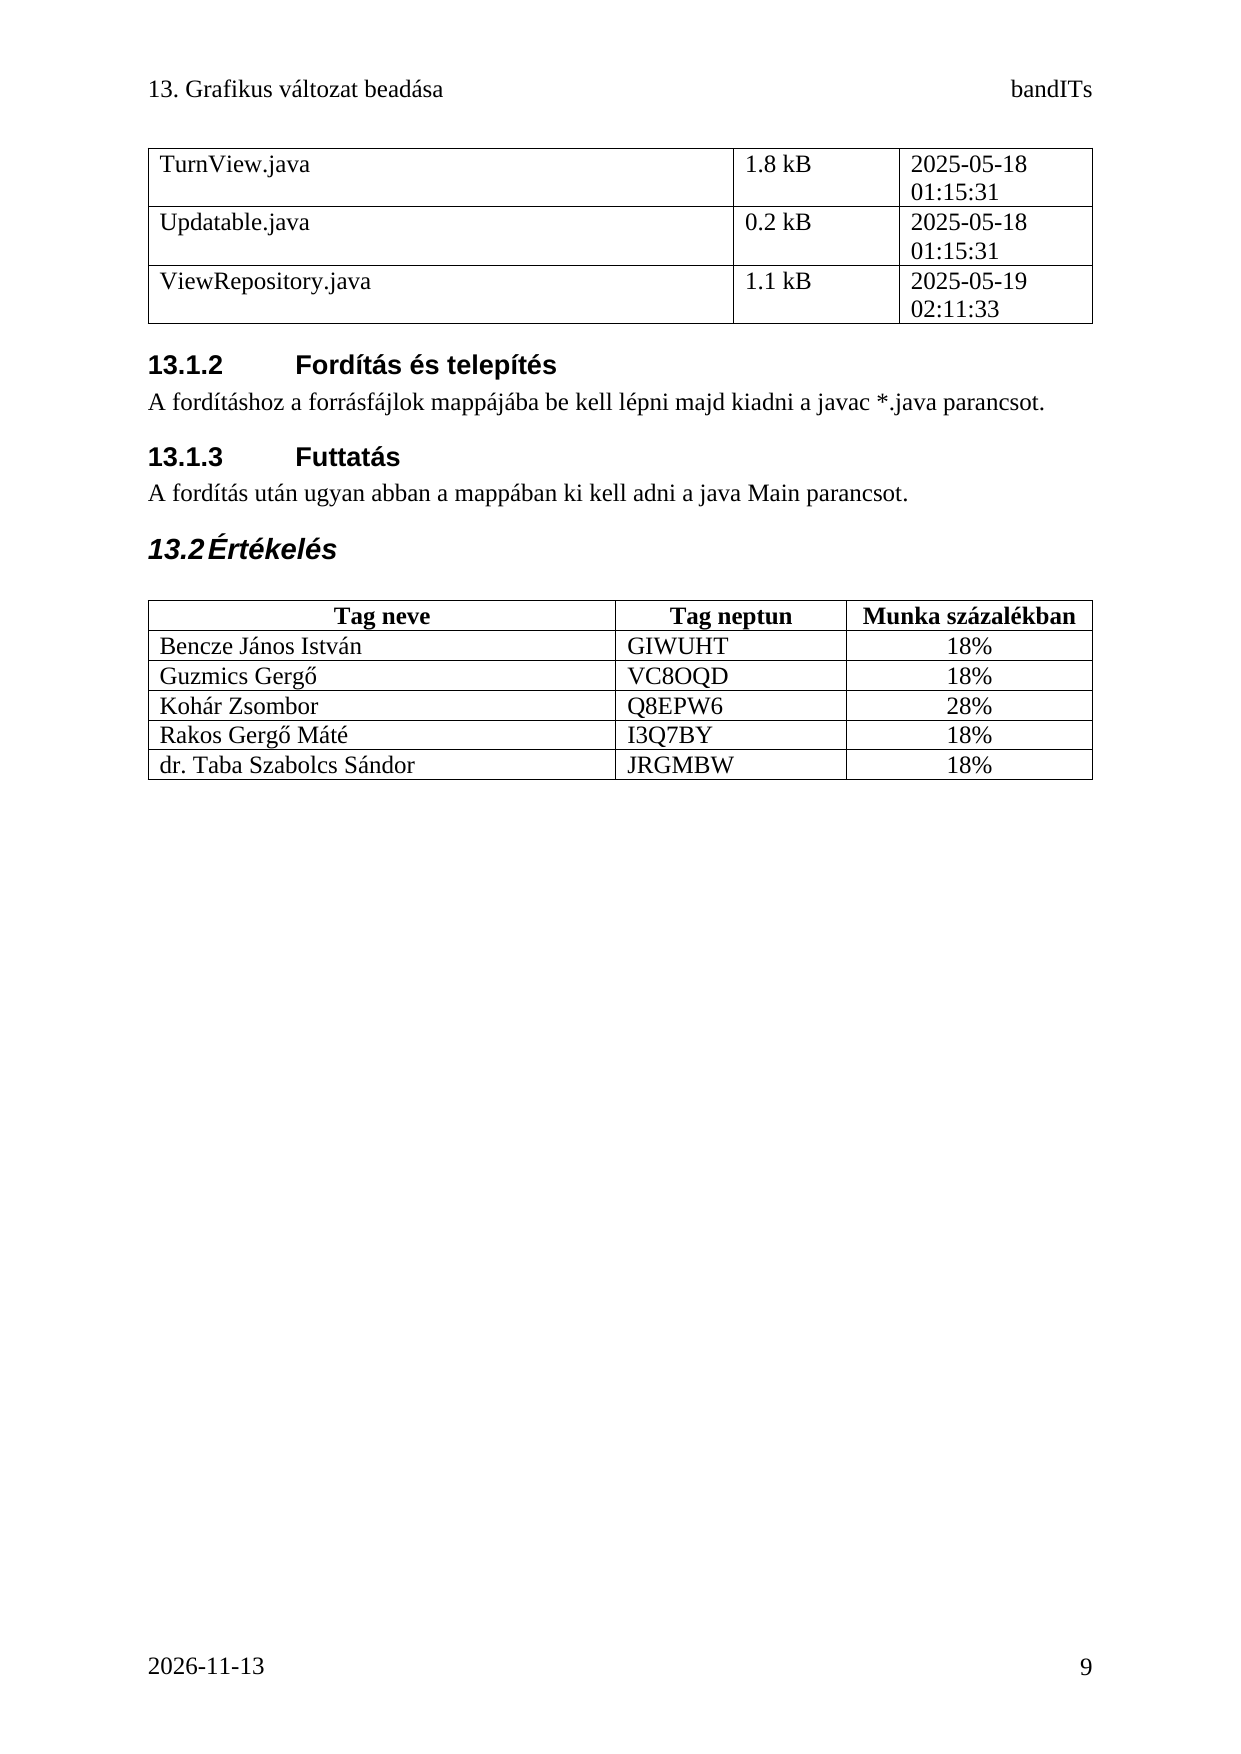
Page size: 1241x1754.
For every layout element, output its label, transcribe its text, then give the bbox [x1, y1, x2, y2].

table_cell TurnView.java [149, 149, 733, 206]
table_cell 2025-05-18 01:15:31 [900, 149, 1092, 206]
table_cell 28% [847, 691, 1092, 719]
table_cell Updatable.java [149, 207, 733, 265]
table_cell 1.8 kB [734, 149, 899, 206]
table_cell Rakos Gergő Máté [149, 721, 615, 749]
table_cell 18% [847, 750, 1092, 779]
table_cell Bencze János István [149, 631, 615, 660]
table_cell 18% [847, 721, 1092, 749]
subtitle Fordítás és telepítés [148, 349, 1093, 381]
table_cell I3Q7BY [616, 721, 846, 749]
table_header Tag neptun [616, 601, 846, 630]
table_cell 2025-05-18 01:15:31 [900, 207, 1092, 265]
table_cell 18% [847, 631, 1092, 660]
text A fordítás után ugyan abban a mappában ki kell adni a java Main parancsot. [148, 478, 1093, 507]
table_cell JRGMBW [616, 750, 846, 779]
table_cell dr. Taba Szabolcs Sándor [149, 750, 615, 779]
table_cell 2025-05-19 02:11:33 [900, 266, 1092, 323]
table_header Munka százalékban [847, 601, 1092, 630]
table_cell VC8OQD [616, 661, 846, 690]
subtitle Futtatás [148, 441, 1093, 472]
table_cell 0.2 kB [734, 207, 899, 265]
table_cell Guzmics Gergő [149, 661, 615, 690]
table_cell GIWUHT [616, 631, 846, 660]
table_cell Kohár Zsombor [149, 691, 615, 719]
table_cell 18% [847, 661, 1092, 690]
table_cell 1.1 kB [734, 266, 899, 323]
table_cell Q8EPW6 [616, 691, 846, 719]
table_header Tag neve [149, 601, 615, 630]
table_cell ViewRepository.java [149, 266, 733, 323]
subtitle Értékelés [148, 532, 1093, 565]
text A fordításhoz a forrásfájlok mappájába be kell lépni majd kiadni a javac *.java parancsot. [148, 387, 1093, 416]
